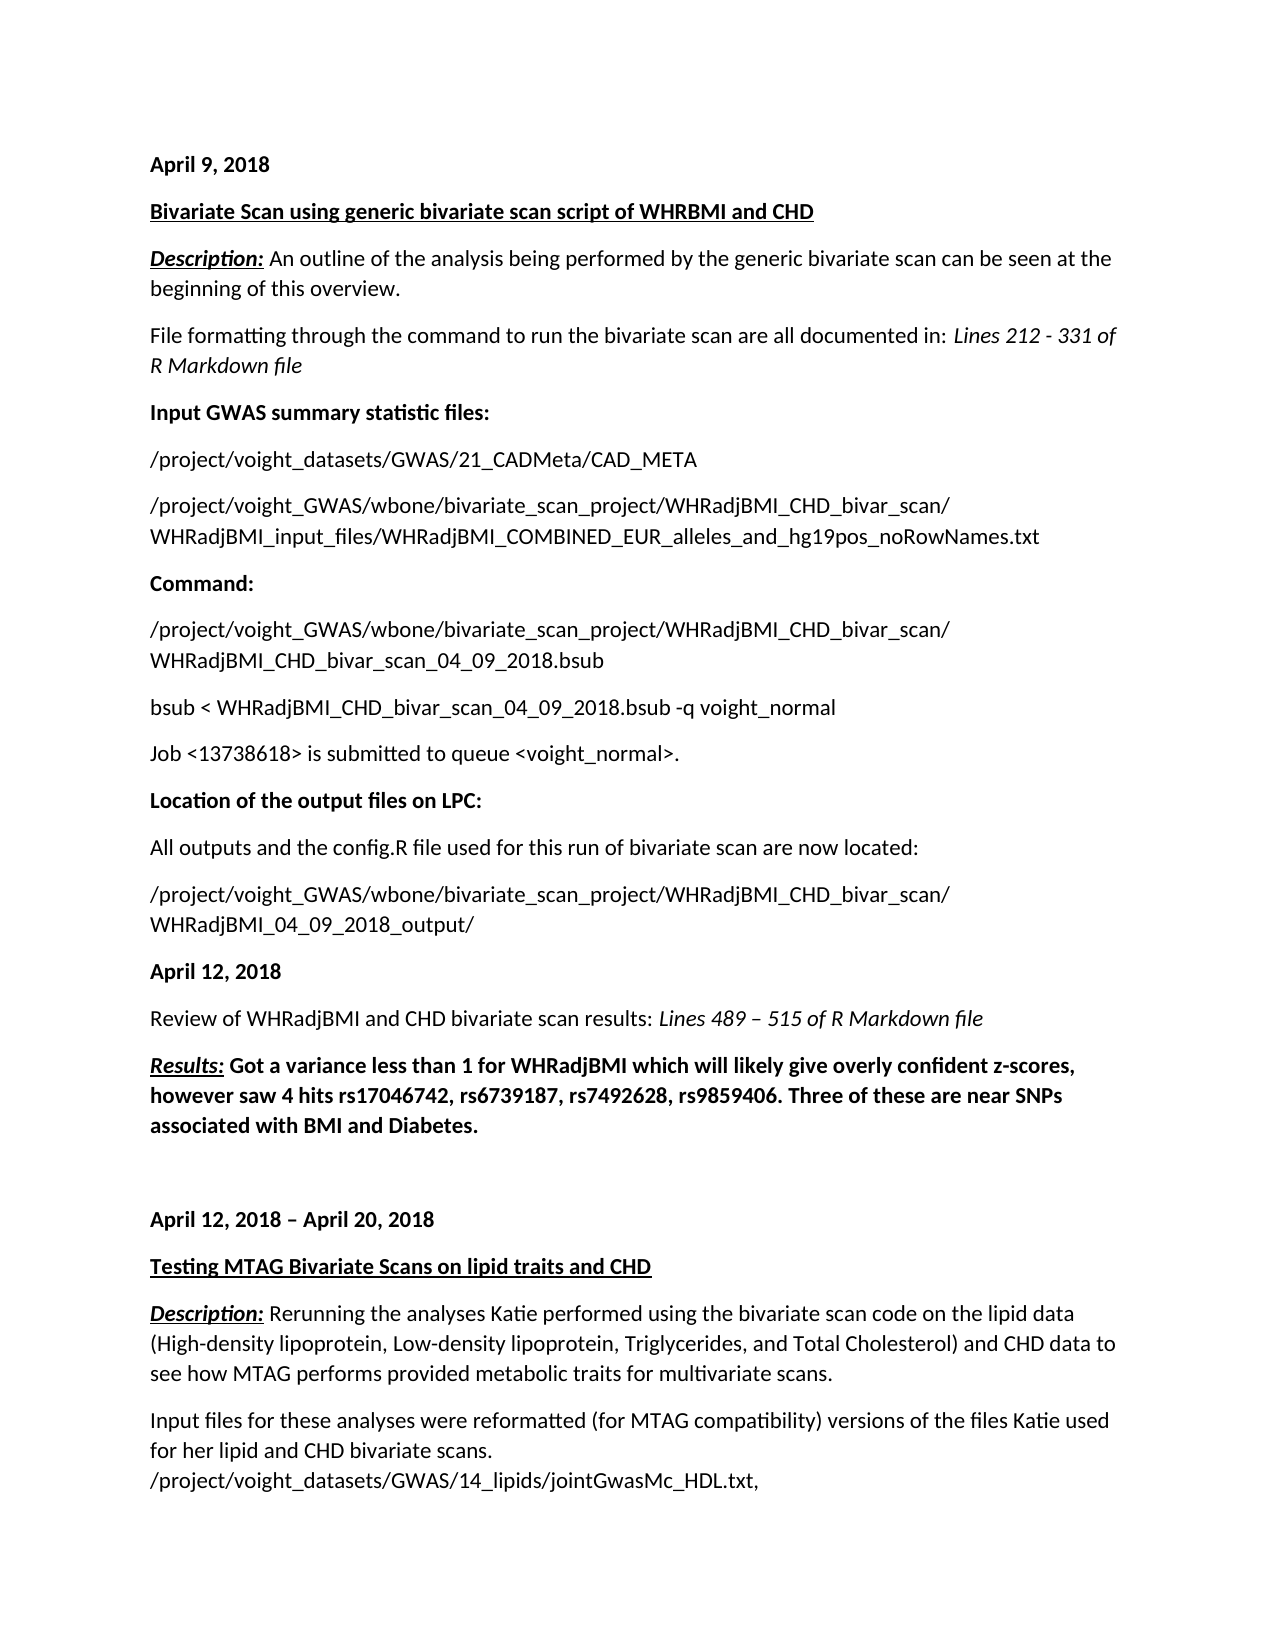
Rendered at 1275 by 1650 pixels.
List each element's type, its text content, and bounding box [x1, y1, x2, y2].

text April 12, 2018 – April 20, 2018 [150, 1205, 1125, 1233]
text April 12, 2018 [150, 957, 1125, 985]
text File formatting through the command to run the bivariate scan are all documented in: Lines 212 - 331 of R Markdown file [150, 321, 1125, 379]
text Results: Got a variance less than 1 for WHRadjBMI which will likely give overly confident z-scores, however saw 4 hits rs17046742, rs6739187, rs7492628, rs9859406. Three of these are near SNPs associated with BMI and Diabetes. [150, 1051, 1125, 1139]
text Location of the output files on LPC: [150, 786, 1125, 814]
text All outputs and the config.R file used for this run of bivariate scan are now located: [150, 833, 1125, 861]
text bsub < WHRadjBMI_CHD_bivar_scan_04_09_2018.bsub -q voight_normal [150, 693, 1125, 721]
text Description: Rerunning the analyses Katie performed using the bivariate scan code on the lipid data (High-density lipoprotein, Low-density lipoprotein, Triglycerides, and Total Cholesterol) and CHD data to see how MTAG performs provided metabolic traits for multivariate scans. [150, 1299, 1125, 1387]
text Input GWAS summary statistic files: [150, 398, 1125, 426]
text Job <13738618> is submitted to queue <voight_normal>. [150, 739, 1125, 768]
text April 9, 2018 [150, 150, 1125, 178]
text /project/voight_GWAS/wbone/bivariate_scan_project/WHRadjBMI_CHD_bivar_scan/ WHRadjBMI_CHD_bivar_scan_04_09_2018.bsub [150, 616, 1125, 674]
text Review of WHRadjBMI and CHD bivariate scan results: Lines 489 – 515 of R Markdown file [150, 1004, 1125, 1032]
text Description: An outline of the analysis being performed by the generic bivariate scan can be seen at the beginning of this overview. [150, 244, 1125, 302]
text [150, 1406, 1125, 1495]
text Bivariate Scan using generic bivariate scan script of WHRBMI and CHD [150, 197, 1125, 225]
text /project/voight_datasets/GWAS/21_CADMeta/CAD_META [150, 445, 1125, 473]
text Command: [150, 569, 1125, 597]
text /project/voight_GWAS/wbone/bivariate_scan_project/WHRadjBMI_CHD_bivar_scan/WHRadjBMI_04_09_2018_output/ [150, 880, 1125, 938]
text /project/voight_GWAS/wbone/bivariate_scan_project/WHRadjBMI_CHD_bivar_scan/WHRadjBMI_input_files/WHRadjBMI_COMBINED_EUR_alleles_and_hg19pos_noRowNames.txt [150, 492, 1125, 550]
text Testing MTAG Bivariate Scans on lipid traits and CHD [150, 1252, 1125, 1280]
